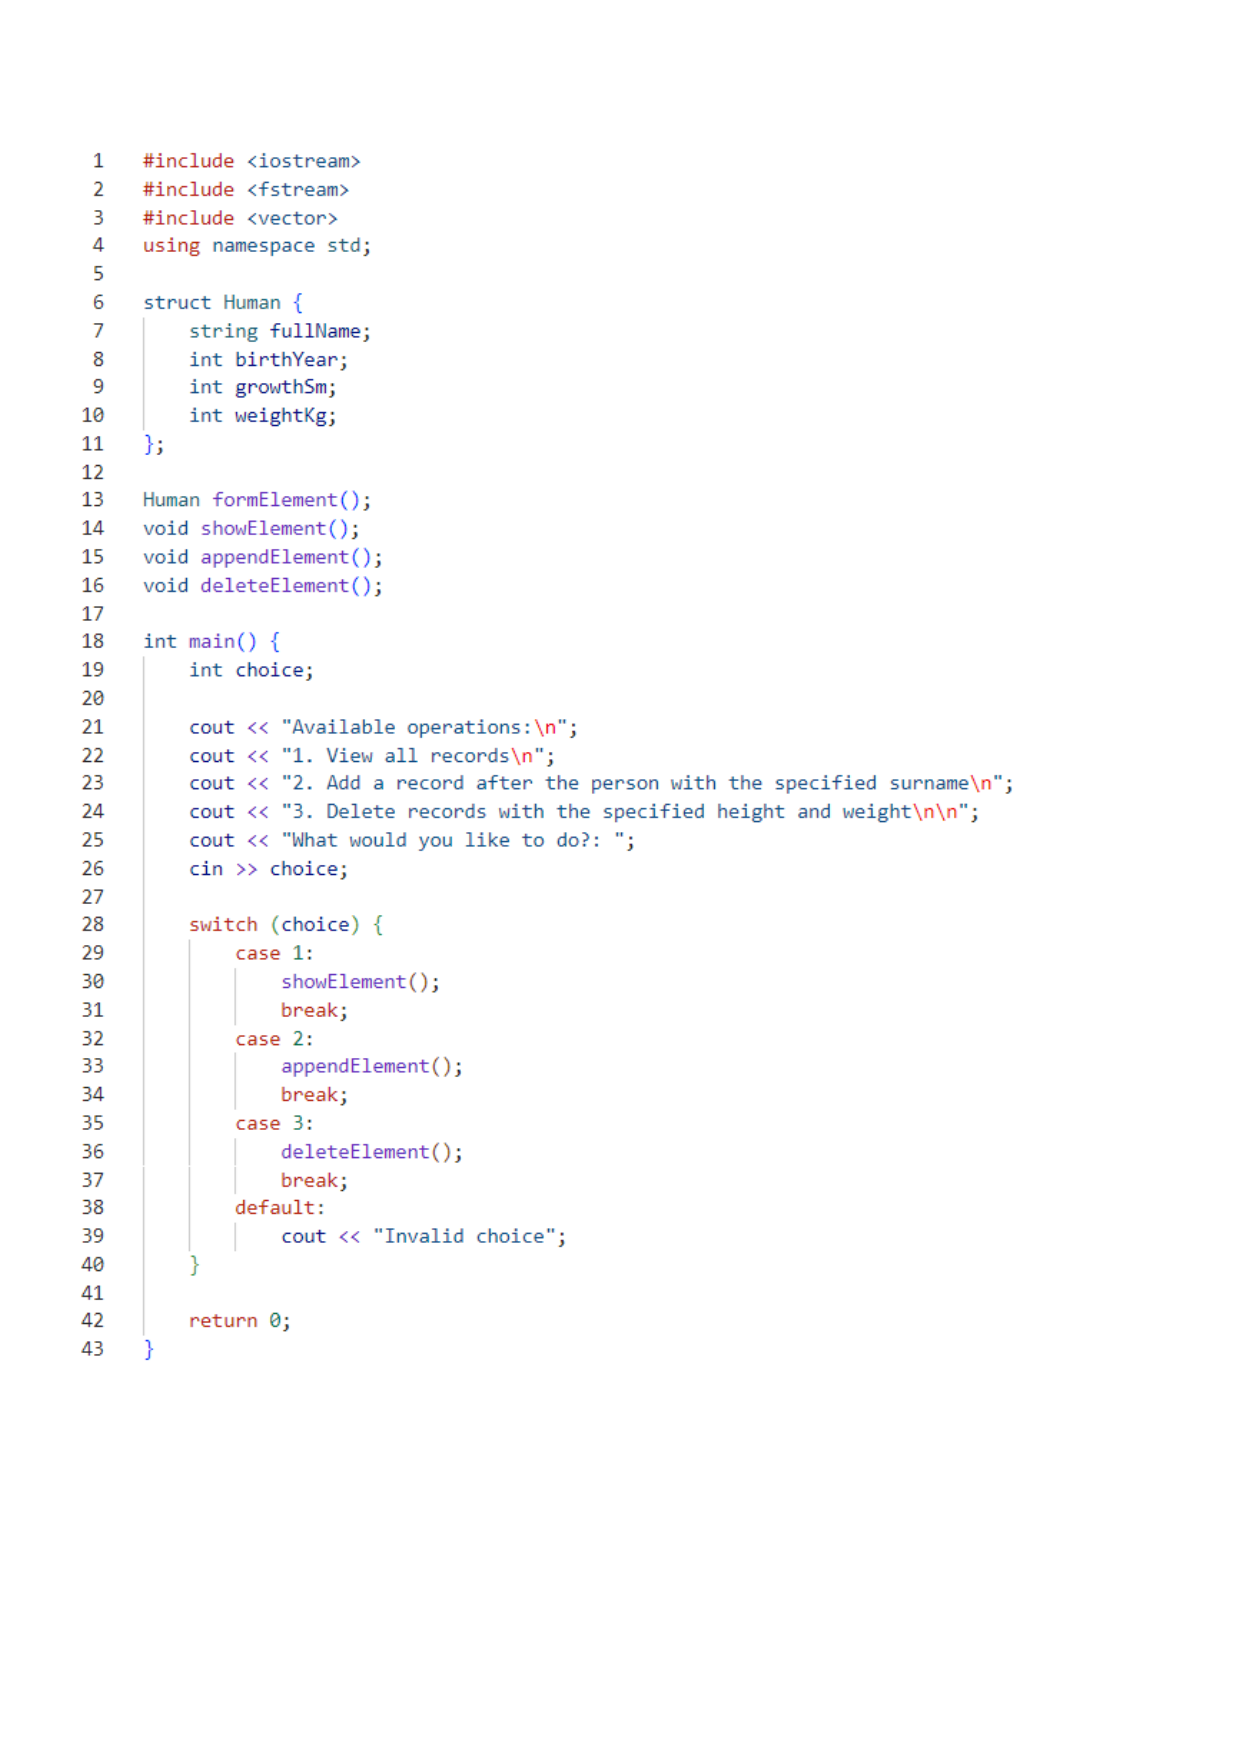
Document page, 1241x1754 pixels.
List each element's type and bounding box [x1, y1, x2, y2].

picture [73, 150, 1036, 1363]
